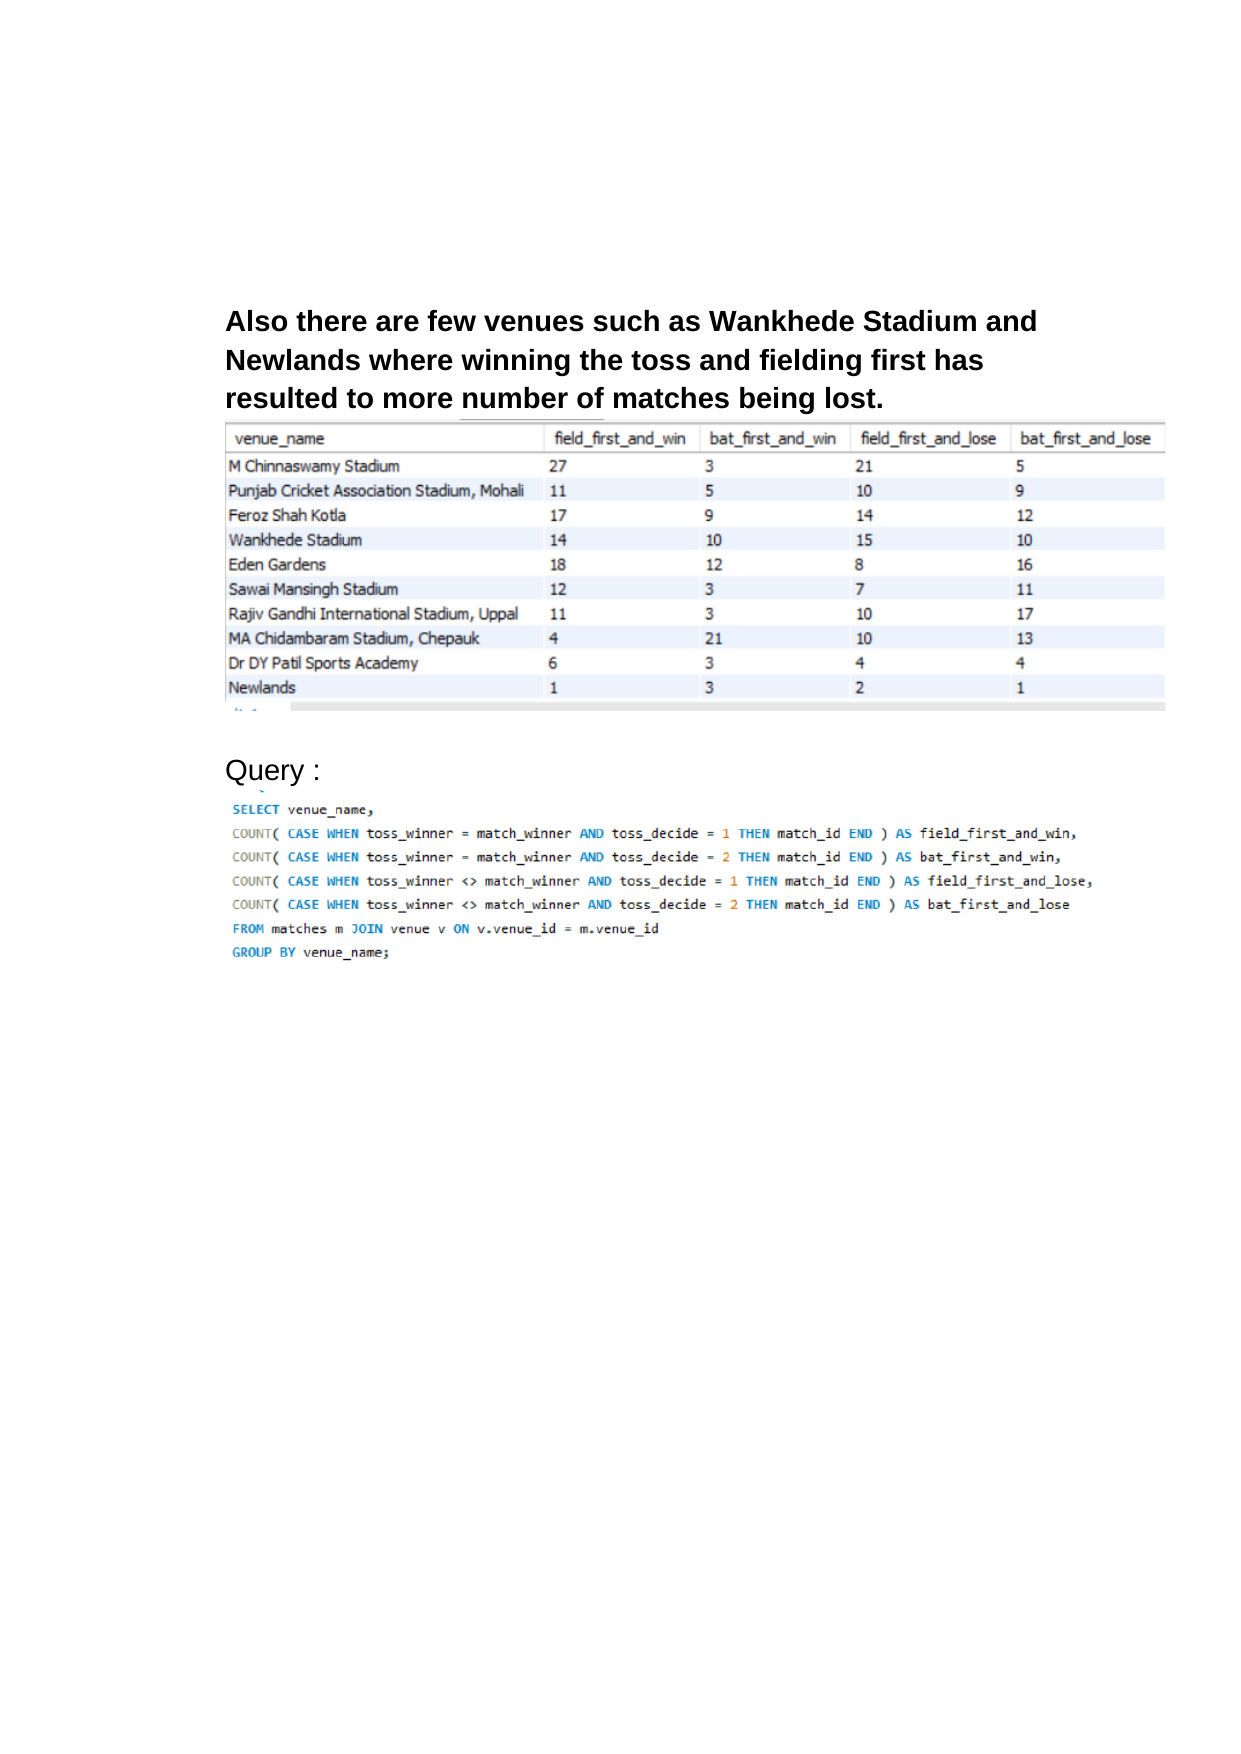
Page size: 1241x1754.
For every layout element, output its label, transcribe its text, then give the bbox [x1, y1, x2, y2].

picture [225, 419, 1166, 711]
text Query : [225, 753, 1090, 790]
picture [225, 790, 1166, 986]
text Also there are few venues such as Wankhede Stadium and Newlands where winning the toss and fielding first has resulted to more number of matches being lost. [225, 304, 1090, 415]
